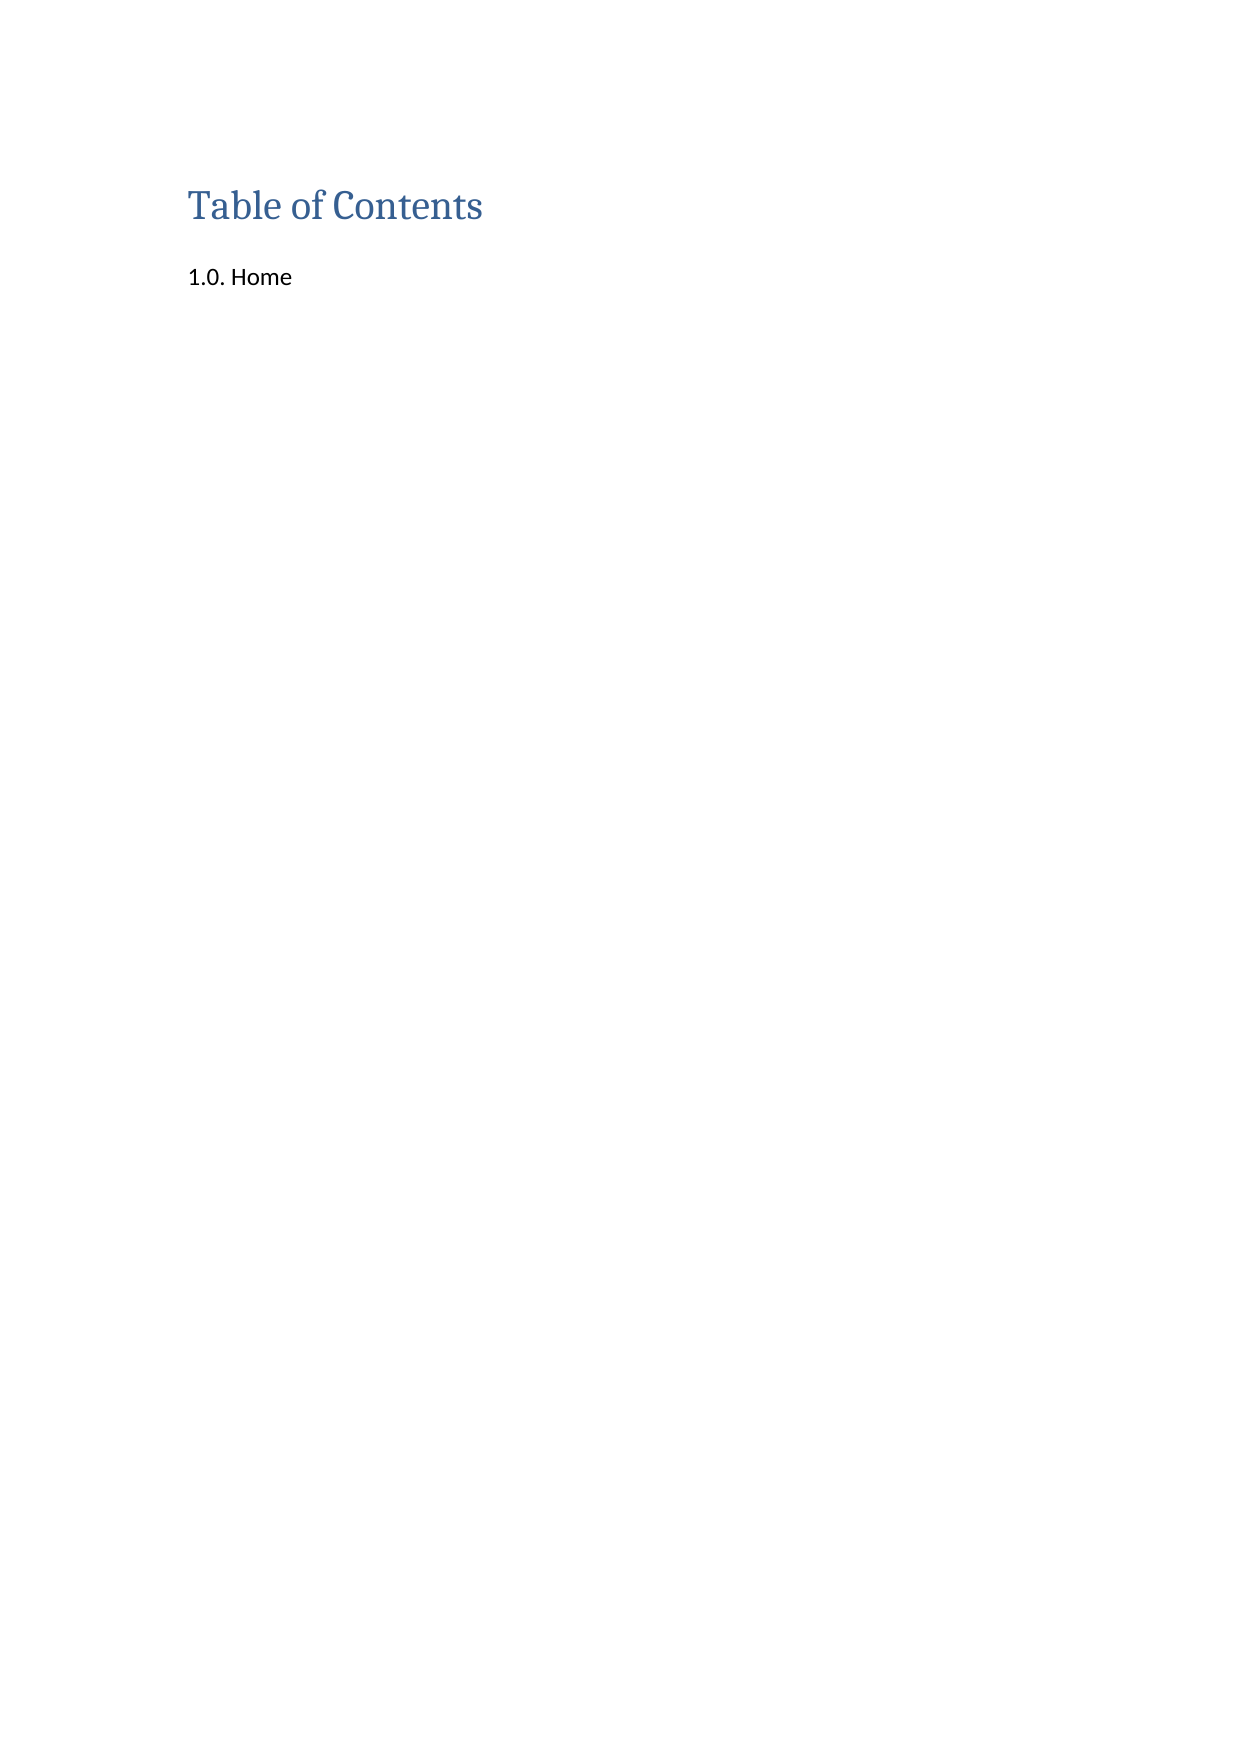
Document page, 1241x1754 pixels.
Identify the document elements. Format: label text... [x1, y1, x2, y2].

text 1.0. Home [187, 273, 1053, 288]
subtitle Table of Contents [187, 200, 1053, 224]
